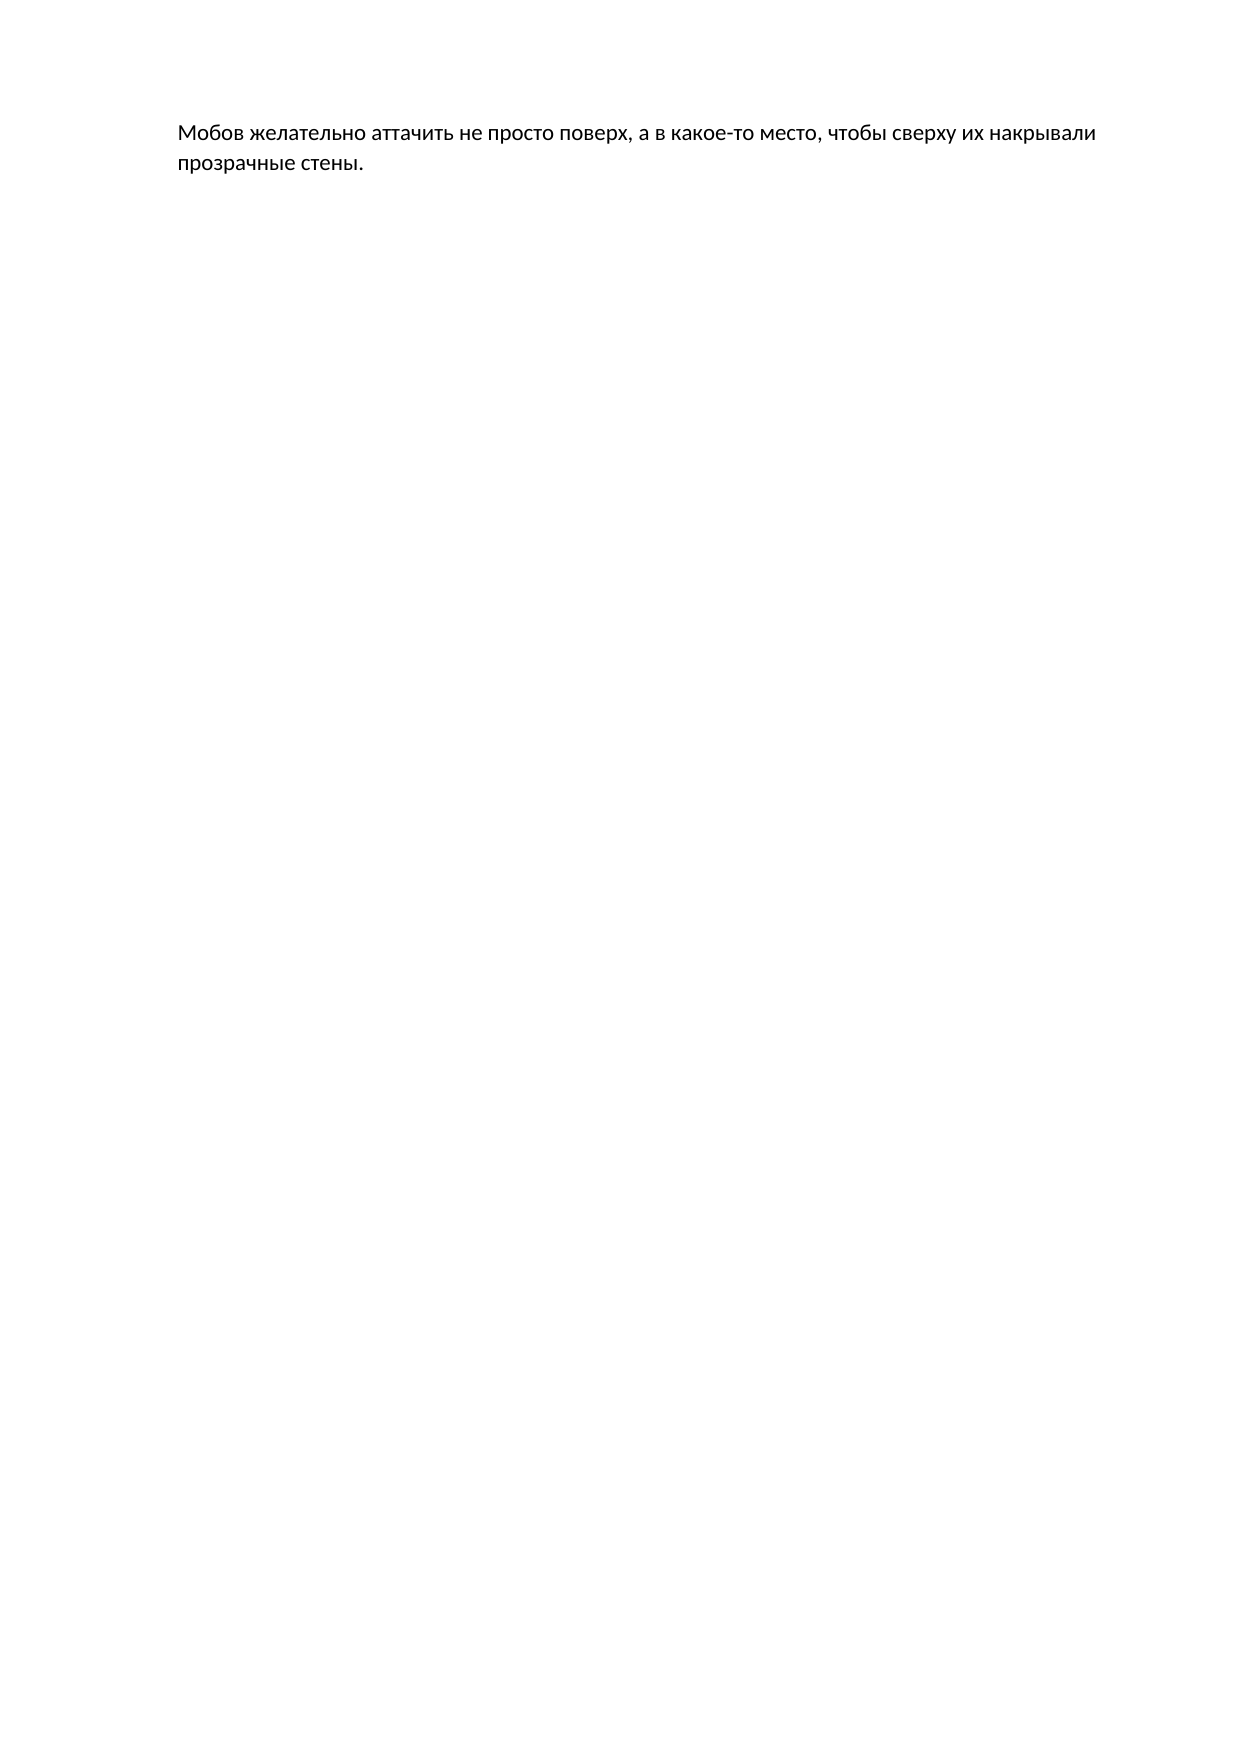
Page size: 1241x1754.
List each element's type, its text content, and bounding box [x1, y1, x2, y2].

text Мобов желательно аттачить не просто поверх, а в какое-то место, чтобы сверху их накрывали прозрачные стены. [177, 118, 1152, 176]
